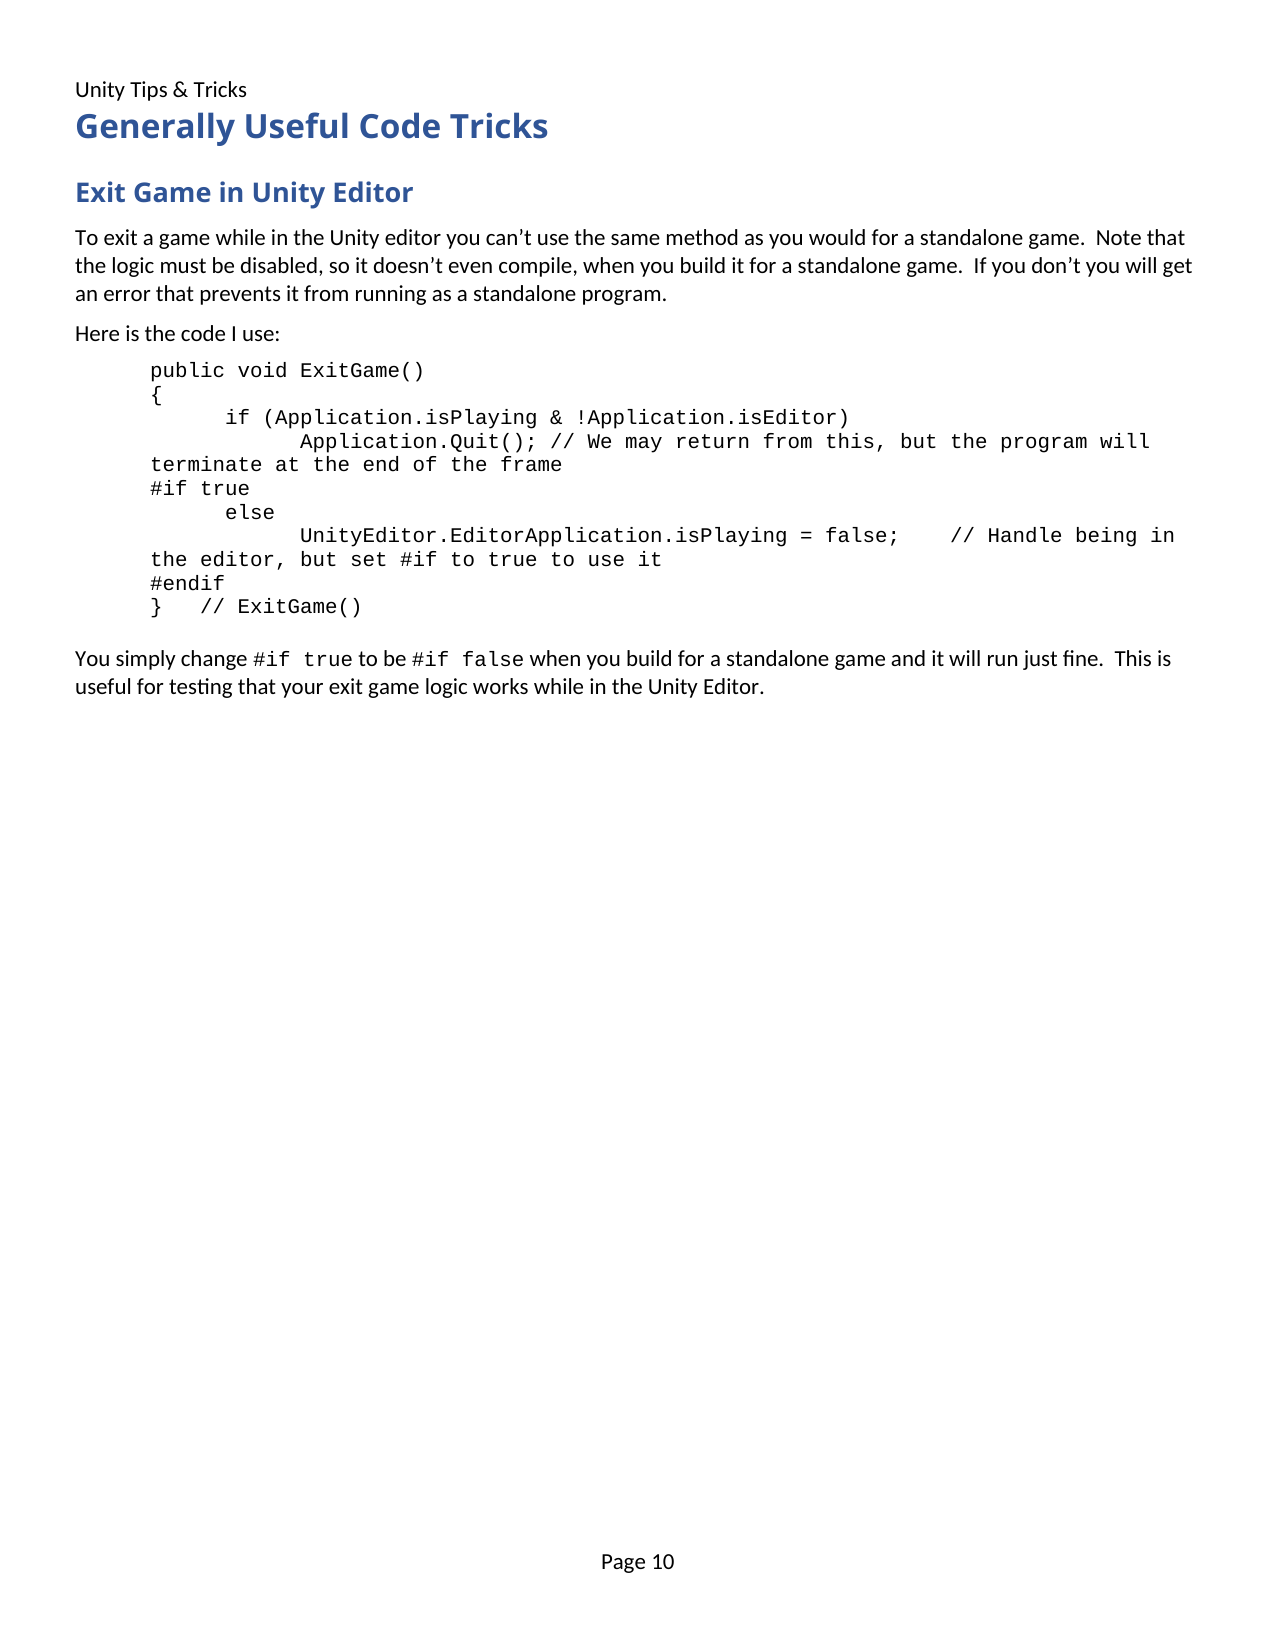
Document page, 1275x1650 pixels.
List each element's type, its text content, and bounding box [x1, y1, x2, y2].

text if (Application.isPlaying & !Application.isEditor) [150, 407, 1200, 431]
subtitle Generally Useful Code Tricks [75, 103, 1200, 148]
text { [150, 383, 1200, 407]
text else [150, 502, 1200, 525]
text public void ExitGame() [150, 360, 1200, 383]
text You simply change #if true to be #if false when you build for a standalone game and it will run just fine. This is useful for testing that your exit game logic works while in the Unity Editor. [75, 644, 1200, 700]
text To exit a game while in the Unity editor you can’t use the same method as you would for a standalone game. Note that the logic must be disabled, so it doesn’t even compile, when you build it for a standalone game. If you don’t you will get an error that prevents it from running as a standalone program. [75, 223, 1200, 307]
text #endif [150, 573, 1200, 596]
text UnityEditor.EditorApplication.isPlaying = false; // Handle being in the editor, but set #if to true to use it [150, 525, 1200, 573]
text Application.Quit(); // We may return from this, but the program will terminate at the end of the frame [150, 431, 1200, 478]
text #if true [150, 478, 1200, 502]
text } // ExitGame() [150, 596, 1200, 620]
text Here is the code I use: [75, 319, 1200, 347]
subtitle Exit Game in Unity Editor [75, 173, 1200, 210]
